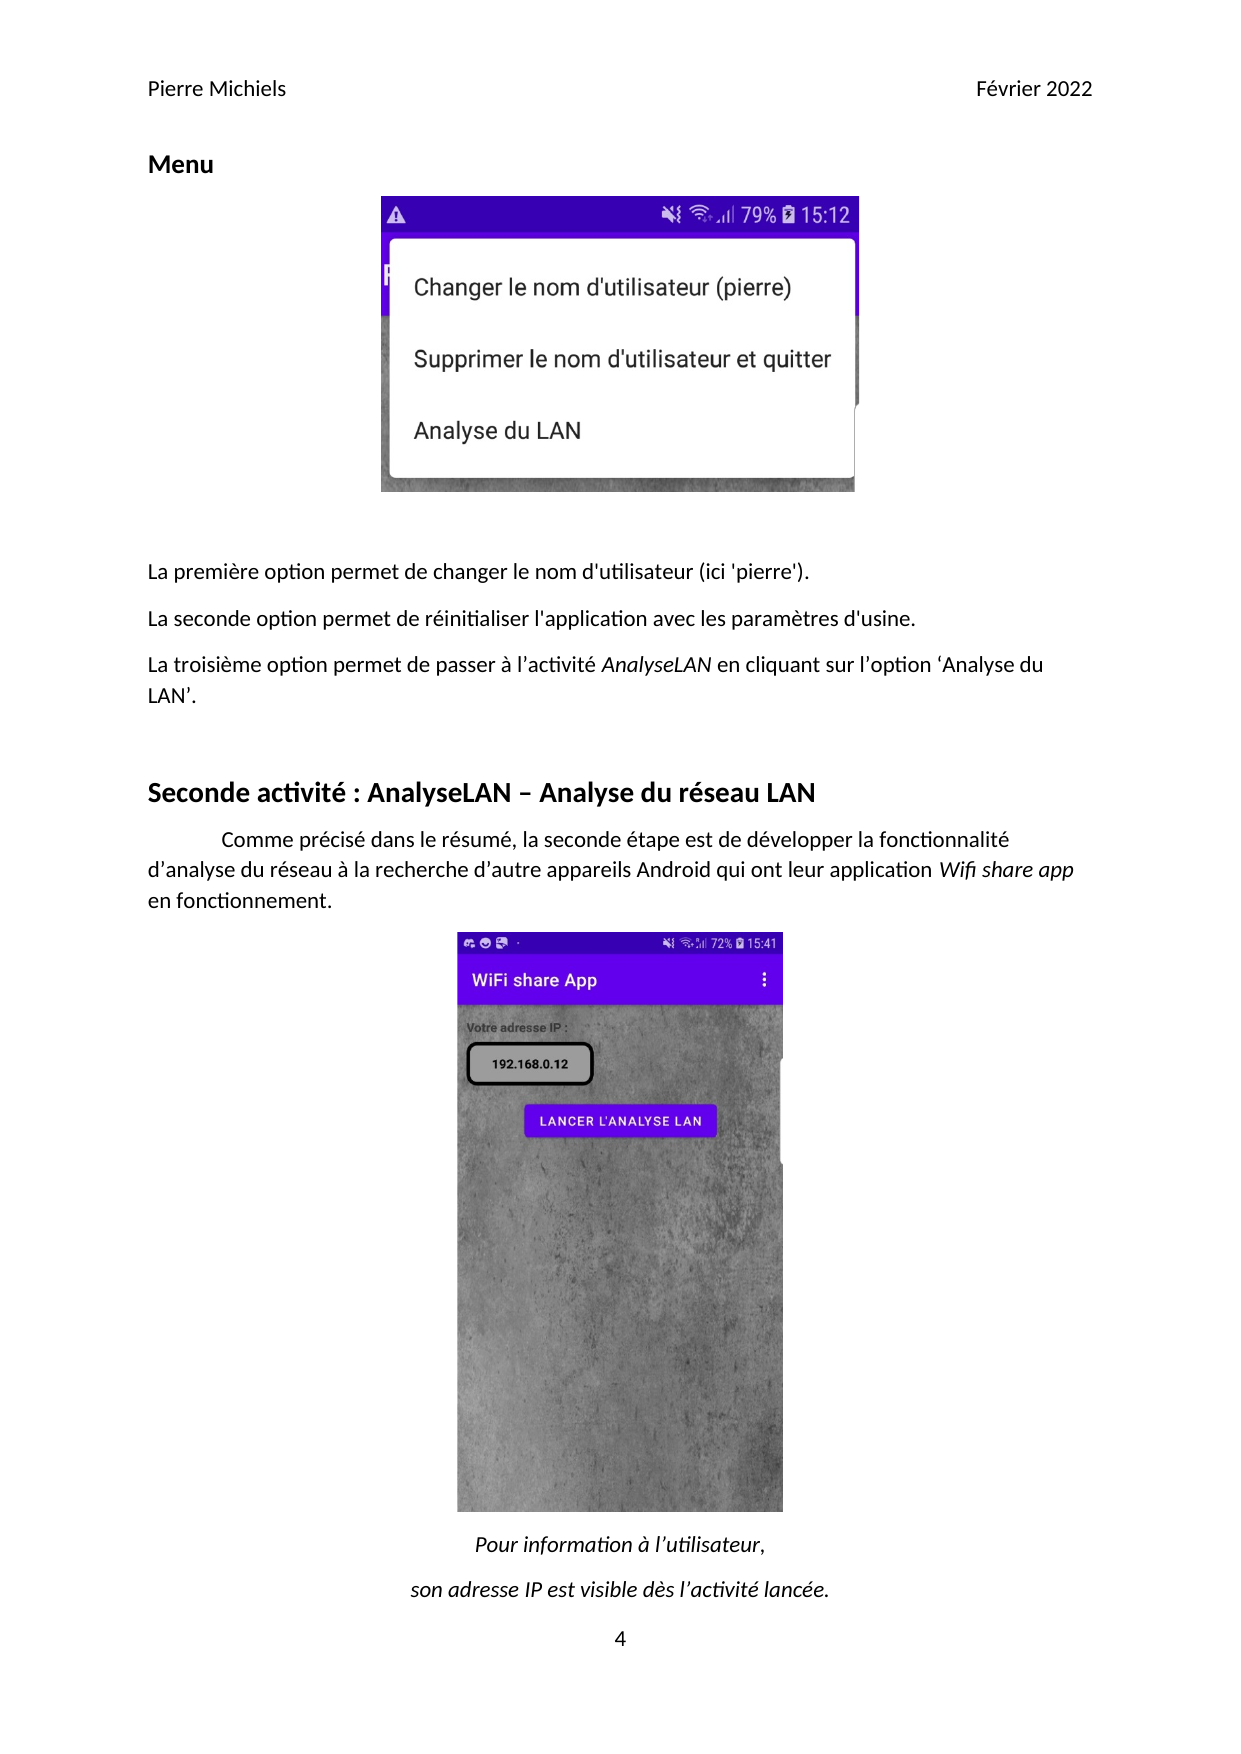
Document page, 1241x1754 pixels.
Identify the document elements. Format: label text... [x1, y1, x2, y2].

text Comme précisé dans le résumé, la seconde étape est de développer la fonctionnalité d’analyse du réseau à la recherche d’autre appareils Android qui ont leur application Wifi share app en fonctionnement. [148, 825, 1093, 914]
text Pour information à l’utilisateur, [148, 1531, 1093, 1559]
picture [381, 196, 860, 492]
text son adresse IP est visible dès l’activité lancée. [148, 1575, 1093, 1603]
text La première option permet de changer le nom d'utilisateur (ici 'pierre'). [148, 557, 1093, 585]
text La seconde option permet de réinitialiser l'application avec les paramètres d'usine. [148, 604, 1093, 632]
subtitle Seconde activité : AnalyseLAN – Analyse du réseau LAN [148, 774, 1093, 810]
subtitle Menu [148, 148, 1093, 181]
picture [457, 932, 783, 1512]
text La troisième option permet de passer à l’activité AnalyseLAN en cliquant sur l’option ‘Analyse du LAN’. [148, 651, 1093, 709]
